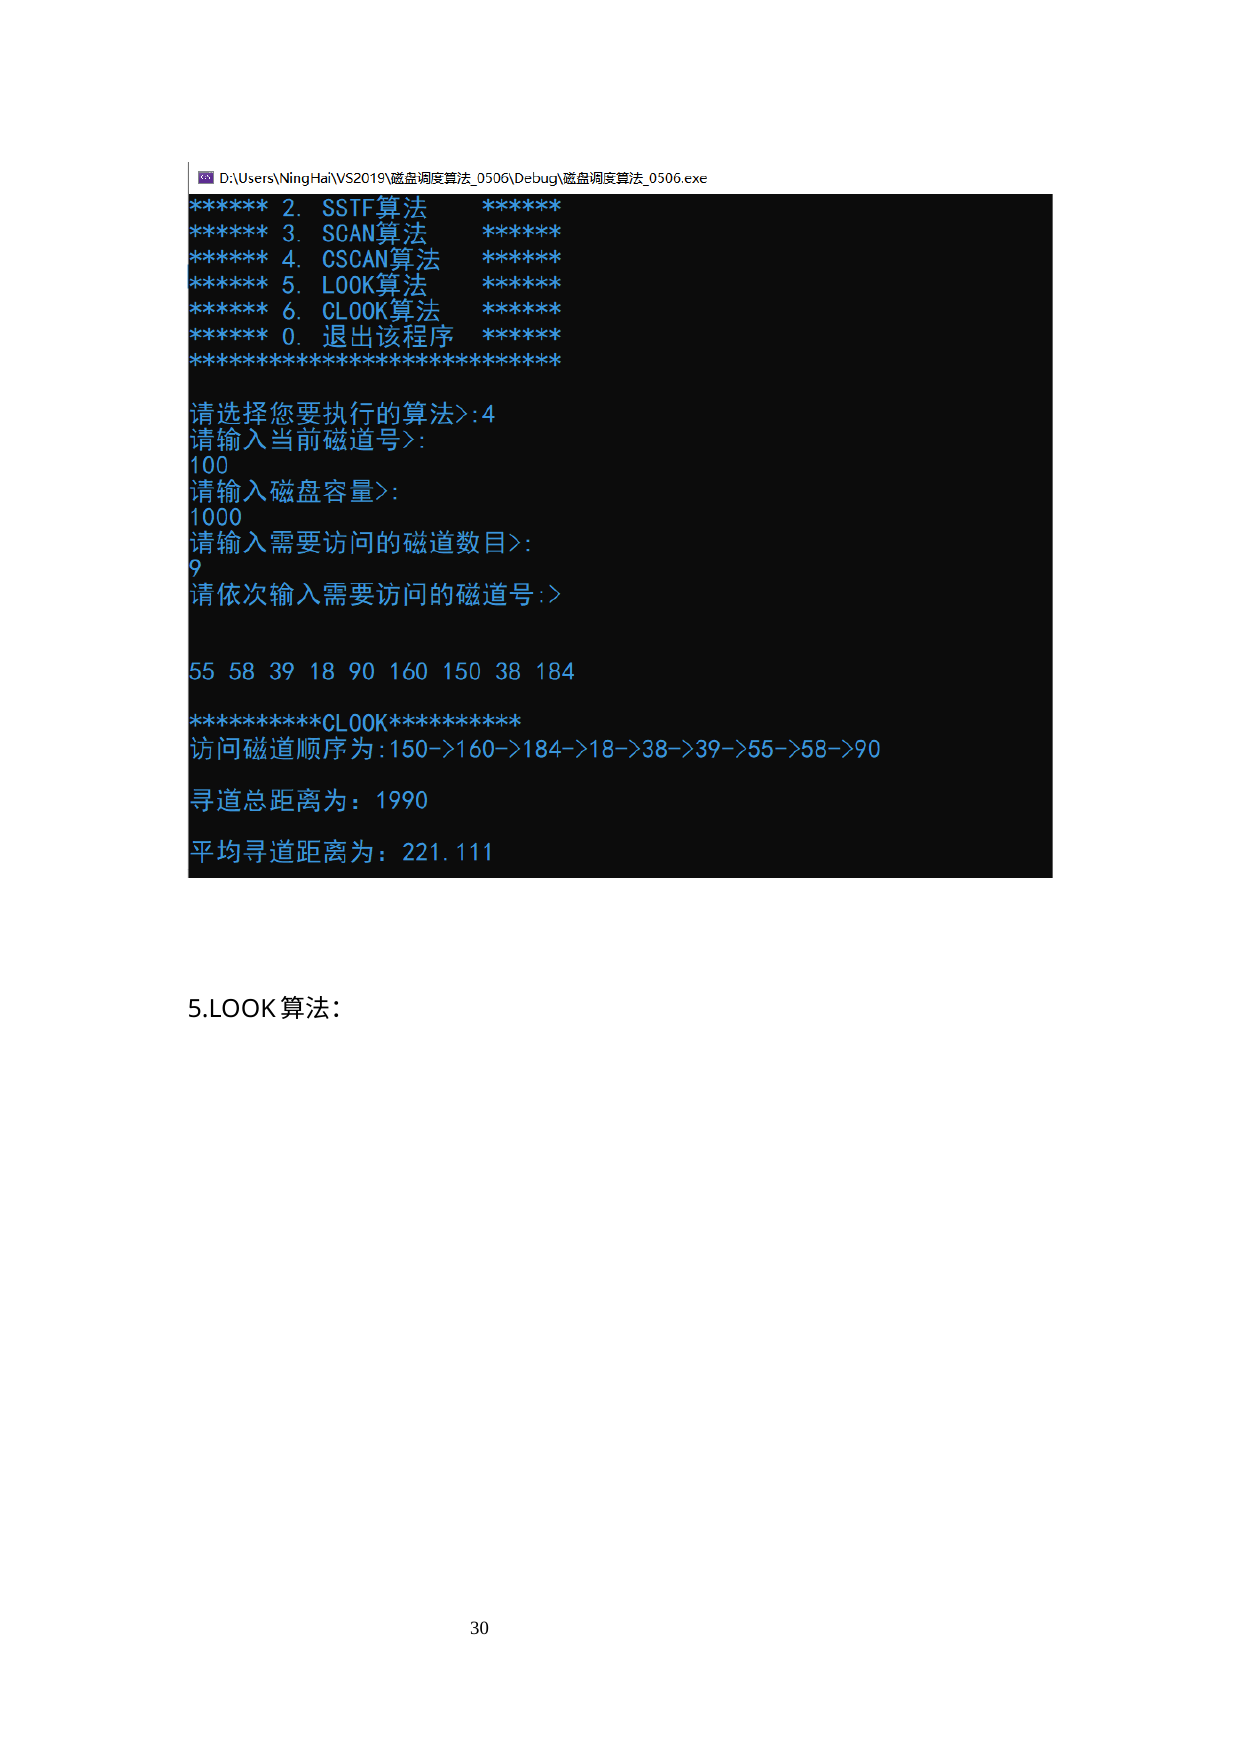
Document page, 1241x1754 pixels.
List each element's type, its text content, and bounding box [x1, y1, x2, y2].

text 5.LOOK算法： [187, 974, 1053, 1039]
picture [187, 162, 1053, 878]
